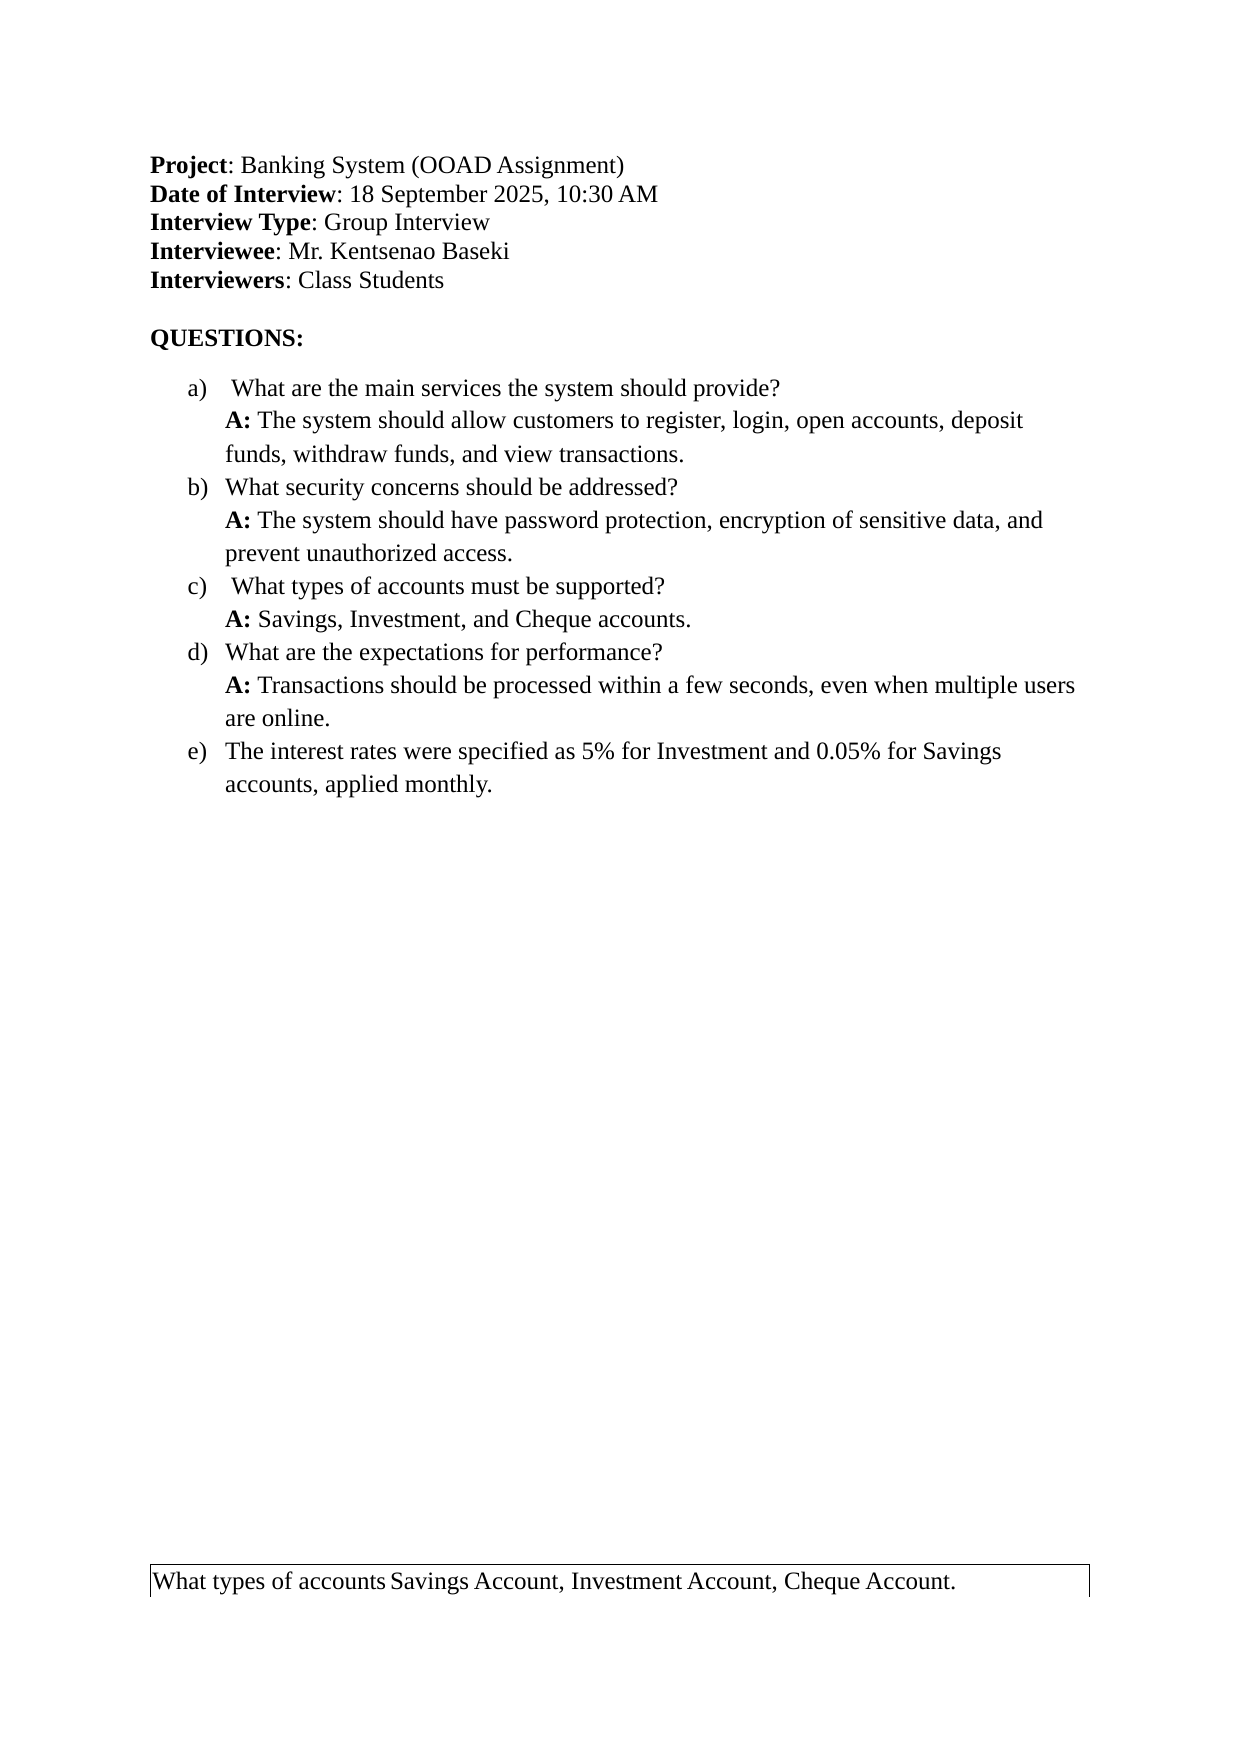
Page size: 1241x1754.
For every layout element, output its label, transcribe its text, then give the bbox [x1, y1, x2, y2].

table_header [151, 1565, 388, 1597]
list The interest rates were specified as 5% for Investment and 0.05% for Savings accounts, applied monthly. [187, 736, 1090, 798]
text Project: Banking System (OOAD Assignment) Date of Interview: 18 September 2025, 10:30 AM Interview Type: Group Interview Interviewee: Mr. Kentsenao Baseki Interviewers: Class Students [150, 150, 1090, 294]
list What are the expectations for performance? A: Transactions should be processed within a few seconds, even when multiple users are online. [187, 637, 1090, 732]
list What are the main services the system should provide? A: The system should allow customers to register, login, open accounts, deposit funds, withdraw funds, and view transactions. [187, 373, 1090, 467]
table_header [388, 1565, 1089, 1597]
text QUESTIONS: [150, 323, 1090, 352]
list What security concerns should be addressed? A: The system should have password protection, encryption of sensitive data, and prevent unauthorized access. [187, 472, 1090, 566]
list What types of accounts must be supported? A: Savings, Investment, and Cheque accounts. [187, 571, 1090, 632]
